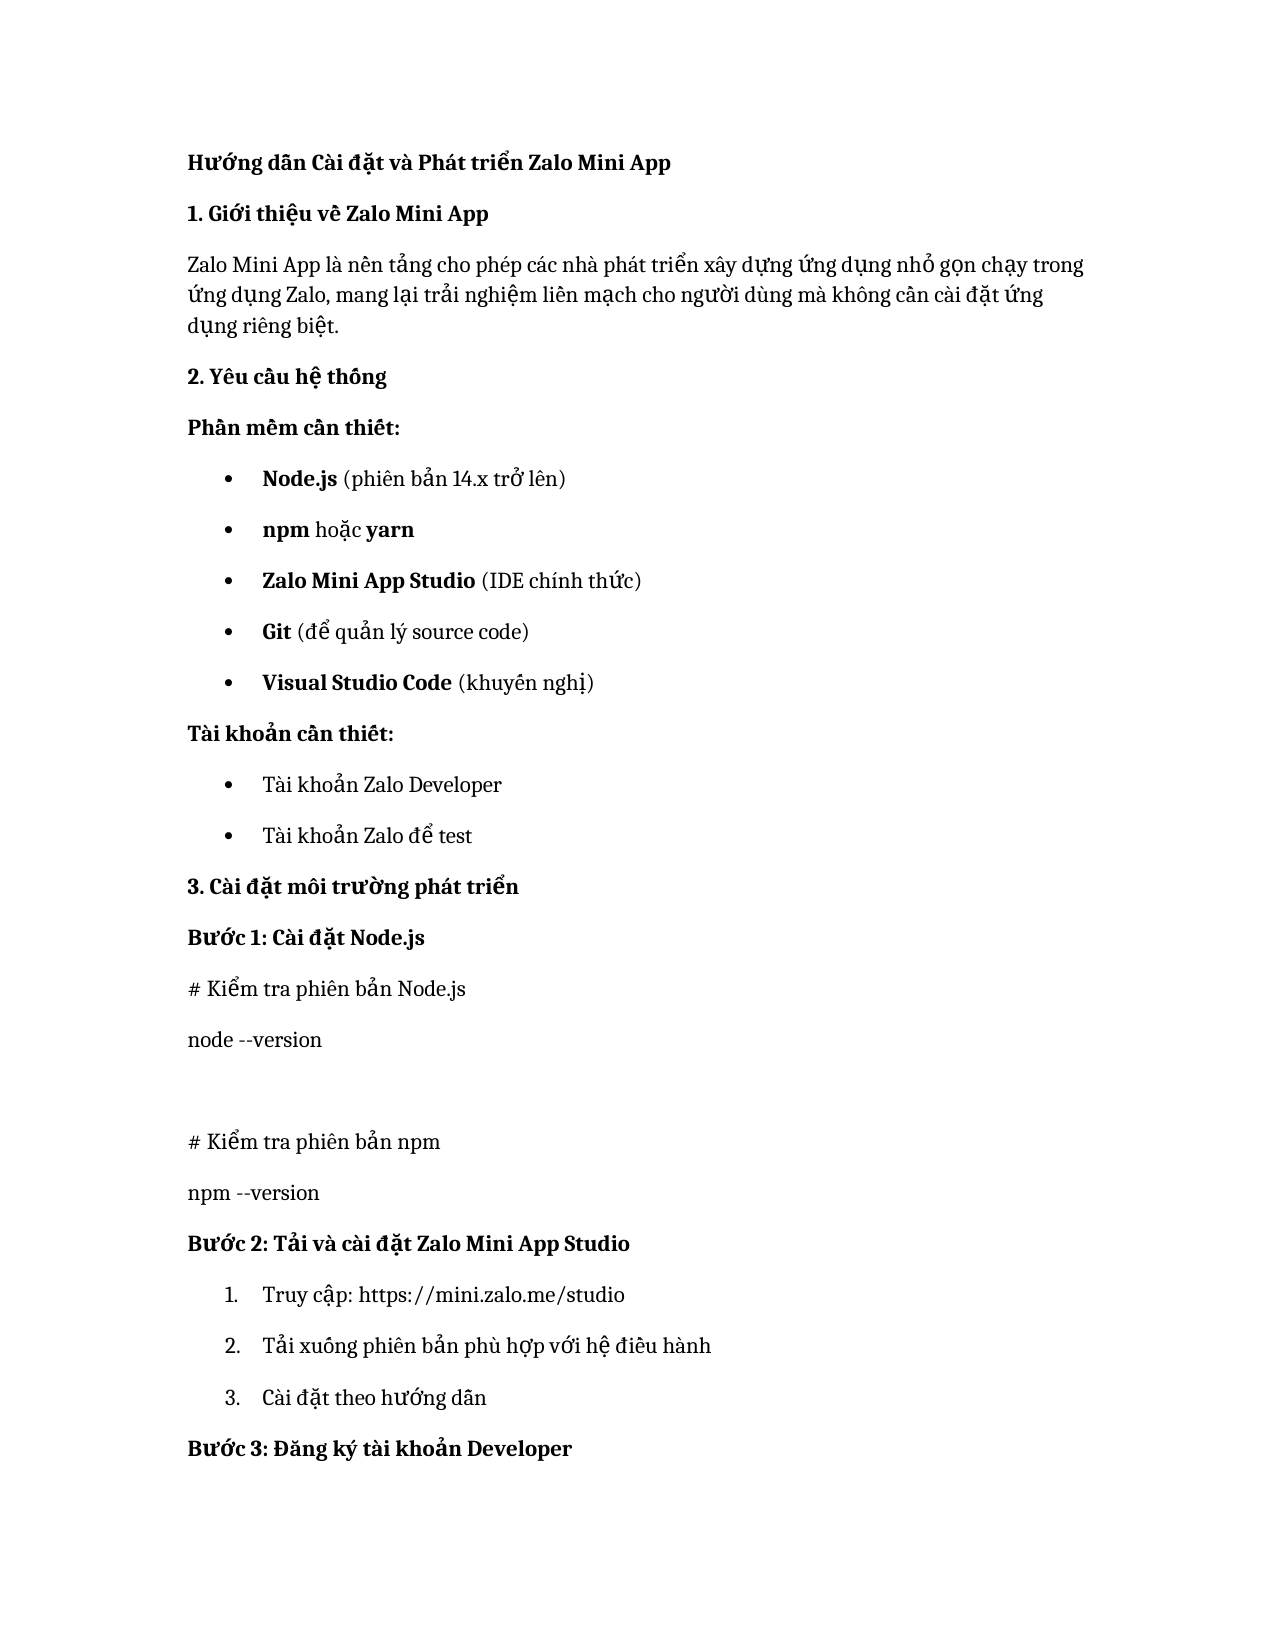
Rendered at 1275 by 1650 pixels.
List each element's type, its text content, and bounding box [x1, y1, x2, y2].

list Node.js (phiên bản 14.x trở lên) [225, 466, 1087, 492]
list Tài khoản Zalo Developer [225, 772, 1087, 798]
text 3. Cài đặt môi trường phát triển [187, 874, 1087, 900]
text Bước 1: Cài đặt Node.js [187, 925, 1087, 951]
list npm hoặc yarn [225, 517, 1087, 543]
text Bước 2: Tải và cài đặt Zalo Mini App Studio [187, 1231, 1087, 1258]
list Truy cập: https://mini.zalo.me/studio [225, 1282, 1087, 1309]
text Tài khoản cần thiết: [187, 721, 1087, 747]
text Phần mềm cần thiết: [187, 414, 1087, 441]
list Tải xuống phiên bản phù hợp với hệ điều hành [225, 1333, 1087, 1360]
text Bước 3: Đăng ký tài khoản Developer [187, 1435, 1087, 1462]
text node --version [187, 1027, 1087, 1053]
text npm --version [187, 1180, 1087, 1207]
list Cài đặt theo hướng dẫn [225, 1384, 1087, 1411]
list Git (để quản lý source code) [225, 619, 1087, 645]
text 1. Giới thiệu về Zalo Mini App [187, 201, 1087, 227]
list Zalo Mini App Studio (IDE chính thức) [225, 568, 1087, 594]
list Tài khoản Zalo để test [225, 823, 1087, 849]
list Visual Studio Code (khuyến nghị) [225, 670, 1087, 696]
text # Kiểm tra phiên bản npm [187, 1129, 1087, 1156]
text 2. Yêu cầu hệ thống [187, 363, 1087, 390]
text Hướng dẫn Cài đặt và Phát triển Zalo Mini App [187, 150, 1087, 176]
text Zalo Mini App là nền tảng cho phép các nhà phát triển xây dựng ứng dụng nhỏ gọn chạy trong ứng dụng Zalo, mang lại trải nghiệm liền mạch cho người dùng mà không cần cài đặt ứng dụng riêng biệt. [187, 252, 1087, 339]
text # Kiểm tra phiên bản Node.js [187, 976, 1087, 1002]
